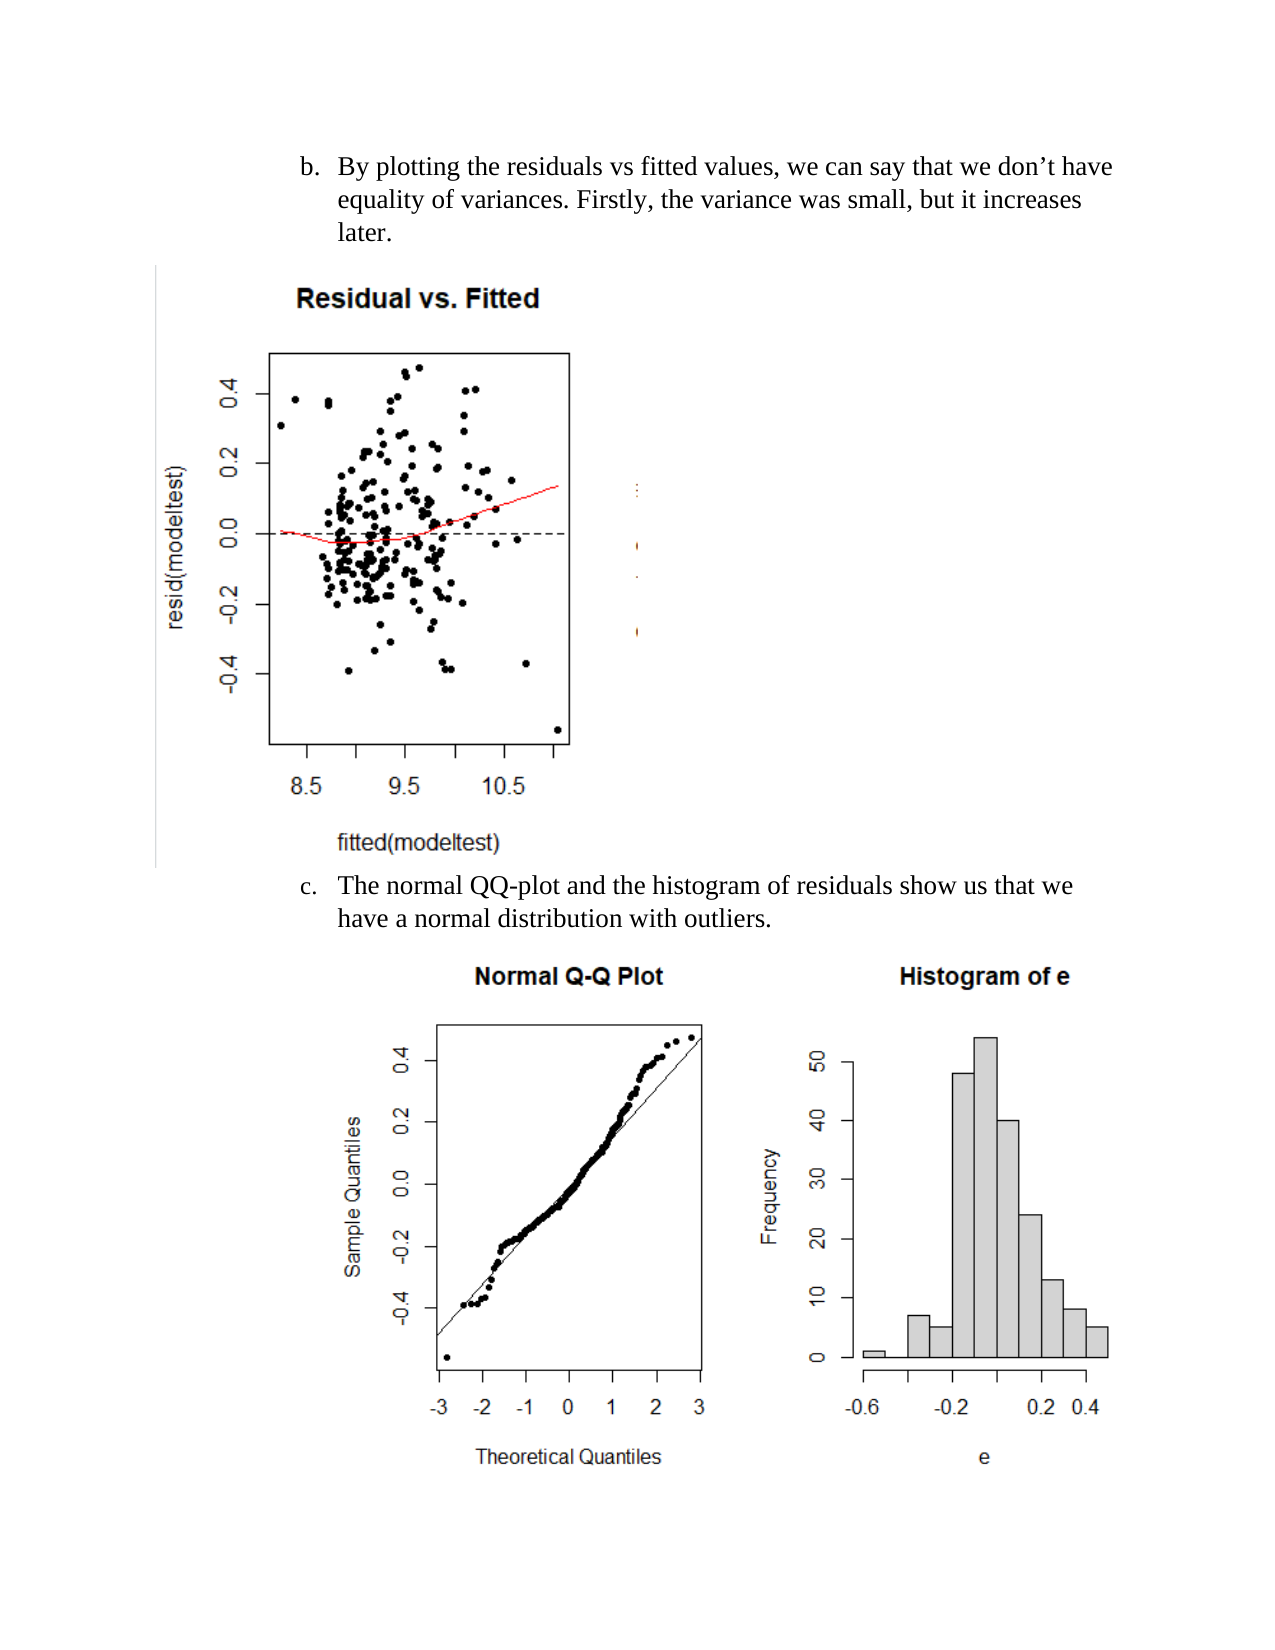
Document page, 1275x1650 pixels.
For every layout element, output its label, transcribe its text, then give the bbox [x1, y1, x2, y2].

picture [337, 935, 1129, 1473]
picture [155, 265, 638, 868]
list By plotting the residuals vs fitted values, we can say that we don’t have equality of variances. Firstly, the variance was small, but it increases later. [300, 150, 1125, 247]
